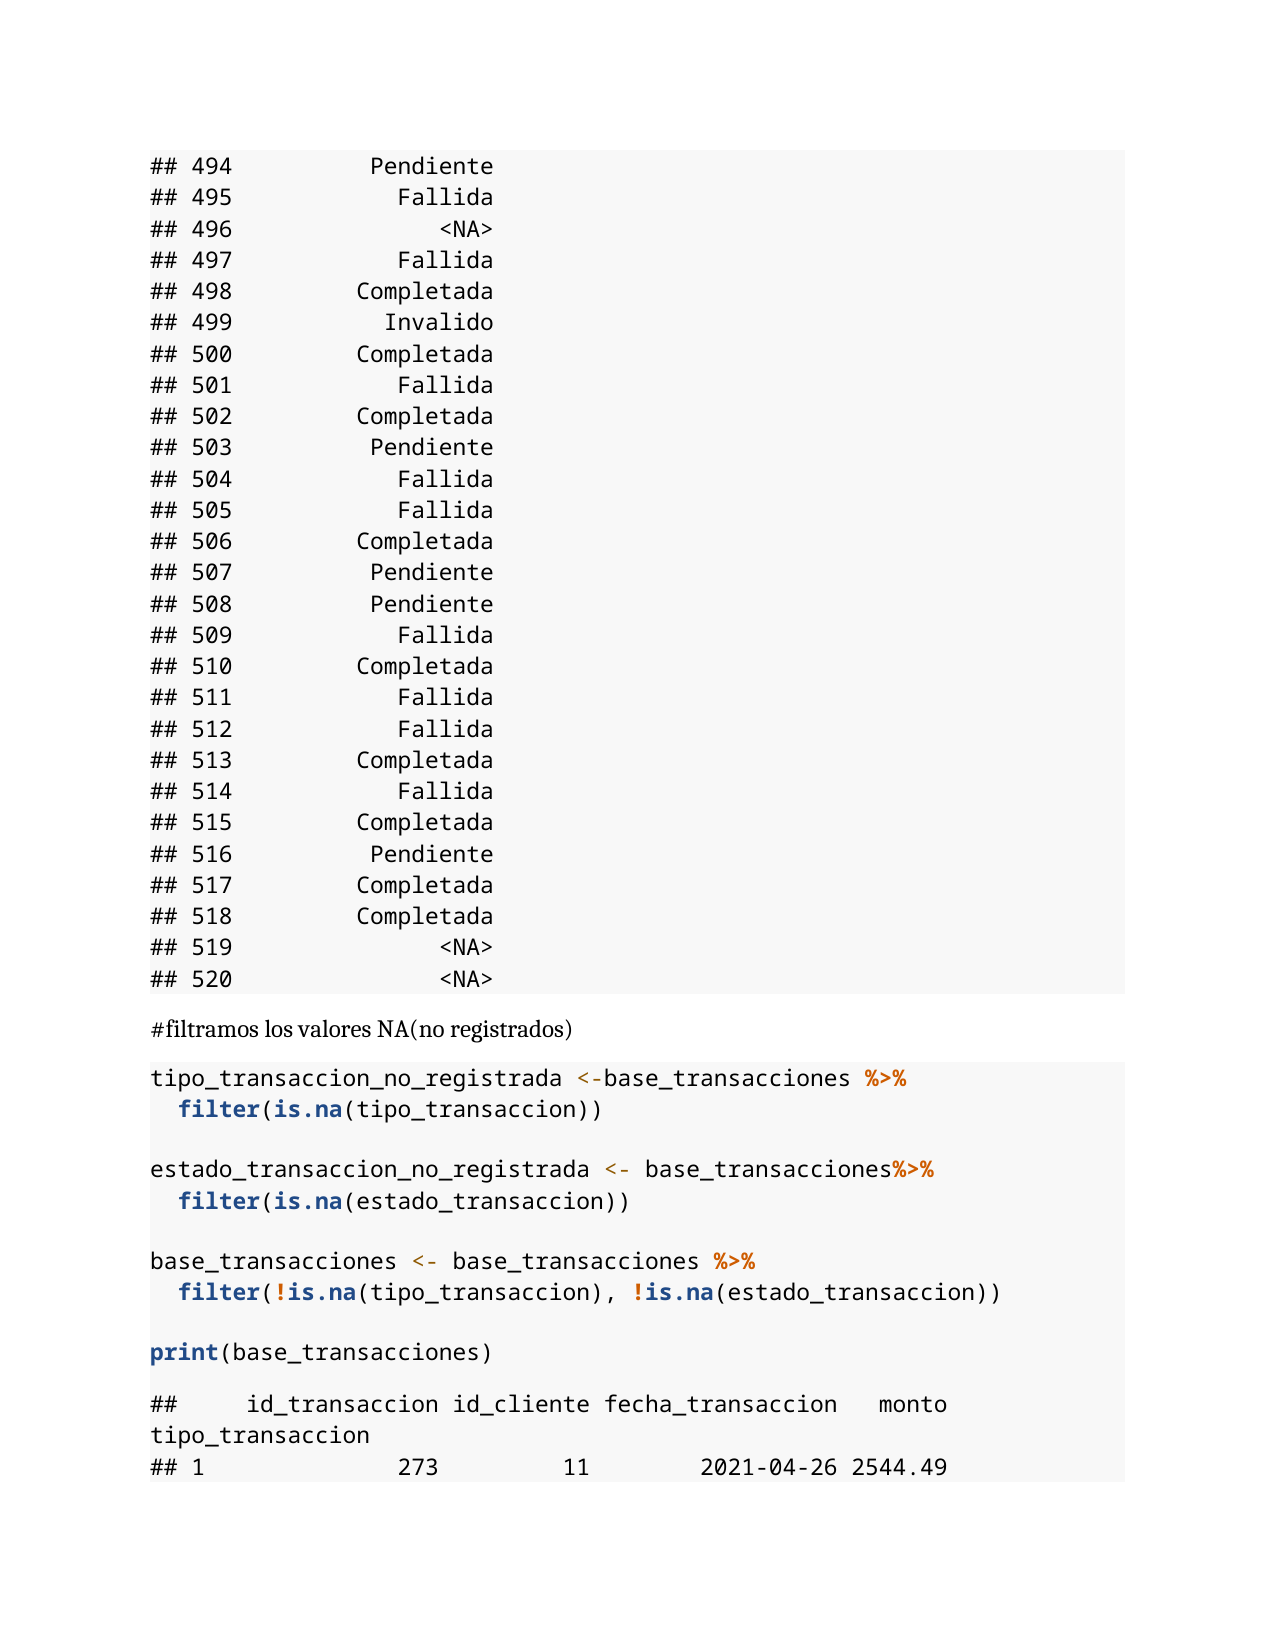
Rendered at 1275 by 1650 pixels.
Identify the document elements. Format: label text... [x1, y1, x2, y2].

text tipo_transaccion_no_registrada <-base_transacciones %>% filter(is.na(tipo_transaccion)) estado_transaccion_no_registrada <- base_transacciones%>% filter(is.na(estado_transaccion)) base_transacciones <- base_transacciones %>% filter(!is.na(tipo_transaccion), !is.na(estado_transaccion)) print(base_transacciones) [150, 1062, 1125, 1367]
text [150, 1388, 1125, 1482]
text #filtramos los valores NA(no registrados) [150, 1014, 1125, 1043]
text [150, 150, 1125, 994]
